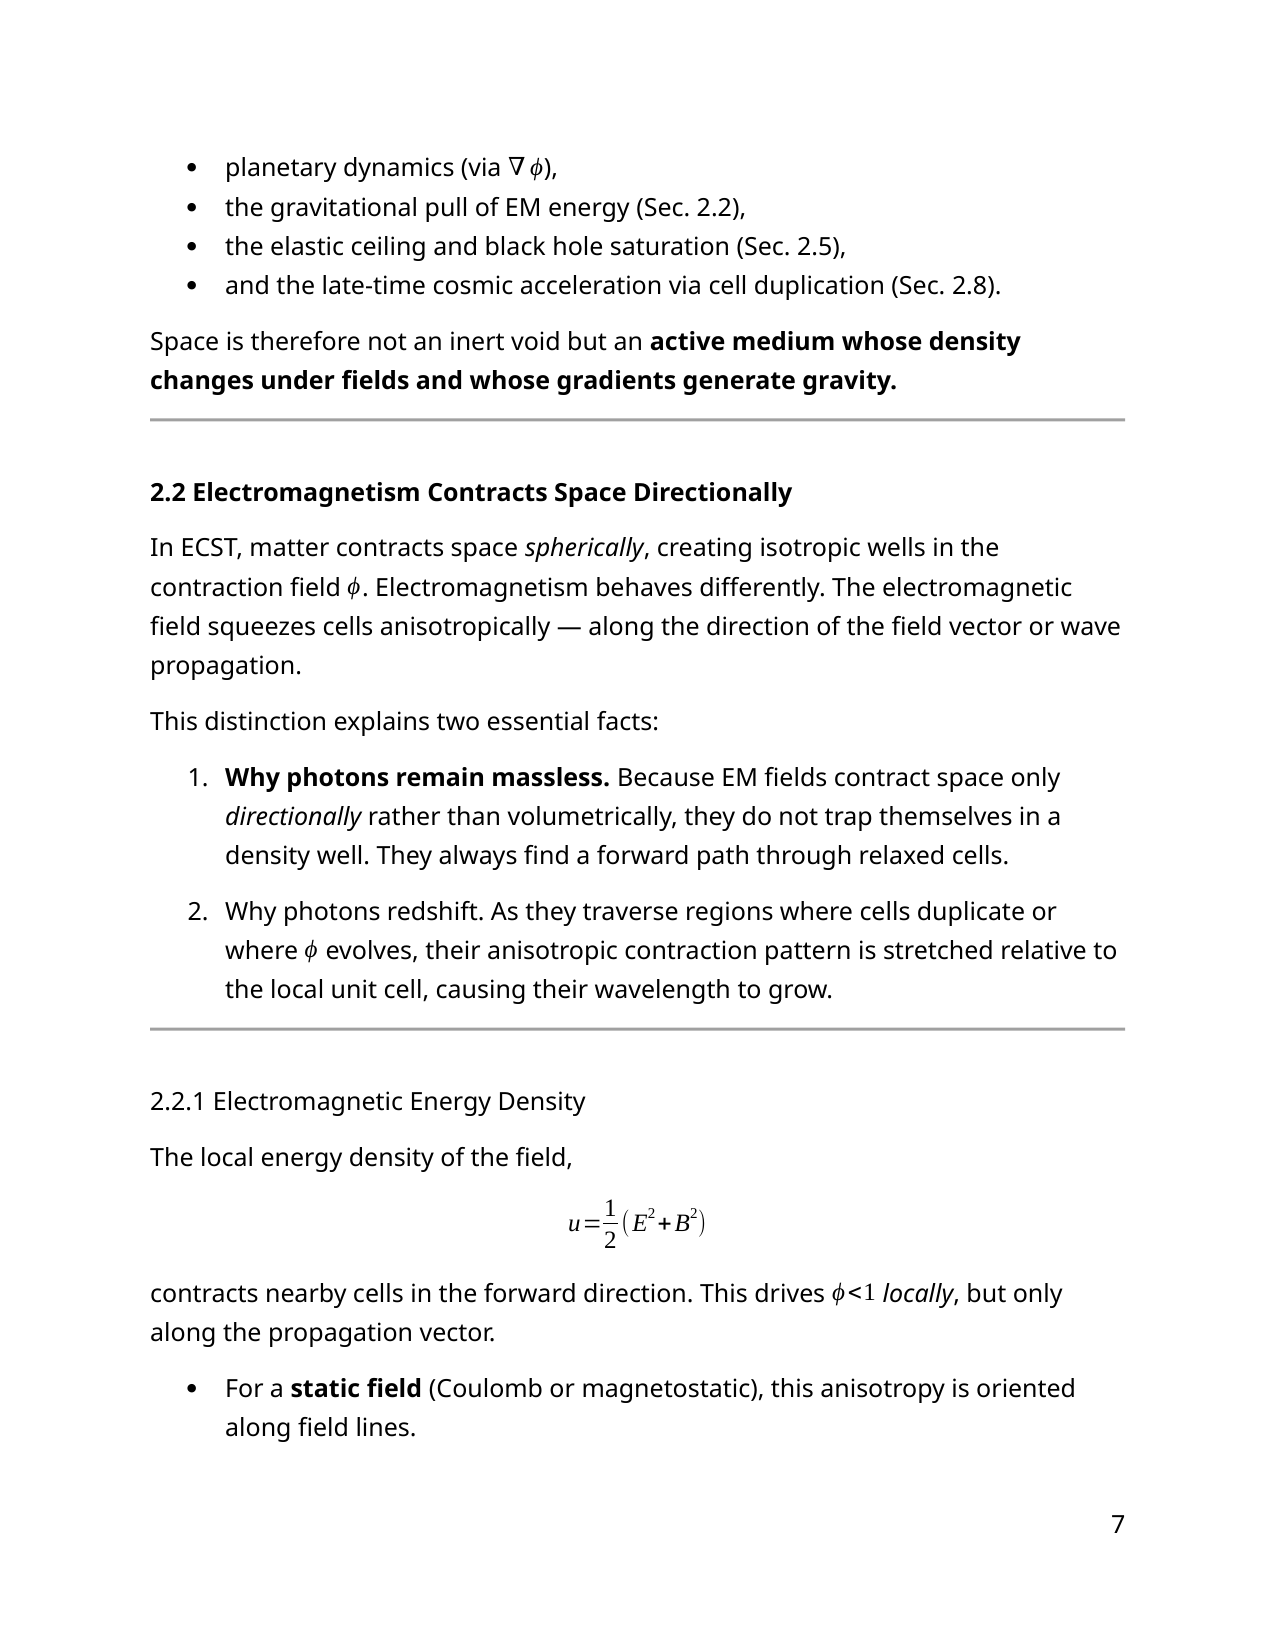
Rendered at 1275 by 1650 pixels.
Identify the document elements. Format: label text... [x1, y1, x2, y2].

list Why photons remain massless. Because EM fields contract space only directionally rather than volumetrically, they do not trap themselves in a density well. They always find a forward path through relaxed cells. [187, 759, 1125, 872]
list the elastic ceiling and black hole saturation (Sec. 2.5), [187, 228, 1125, 262]
text Space is therefore not an inert void but an active medium whose density changes under fields and whose gradients generate gravity. [150, 323, 1125, 397]
text This distinction explains two essential facts: [150, 703, 1125, 737]
list the gravitational pull of EM energy (Sec. 2.2), [187, 189, 1125, 223]
list planetary dynamics (via ), [187, 150, 1125, 184]
list For a static field (Coulomb or magnetostatic), this anisotropy is oriented along field lines. [187, 1371, 1125, 1444]
text 2.2 Electromagnetism Contracts Space Directionally [150, 474, 1125, 508]
text 2.2.1 Electromagnetic Energy Density [150, 1083, 1125, 1117]
list Why photons redshift. As they traverse regions where cells duplicate or where evolves, their anisotropic contraction pattern is stretched relative to the local unit cell, causing their wavelength to grow. [187, 893, 1125, 1006]
text The local energy density of the field, [150, 1139, 1125, 1173]
text In ECST, matter contracts space spherically, creating isotropic wells in the contraction field . Electromagnetism behaves differently. The electromagnetic field squeezes cells anisotropically — along the direction of the field vector or wave propagation. [150, 530, 1125, 682]
text contracts nearby cells in the forward direction. This drives locally, but only along the propagation vector. [150, 1276, 1125, 1349]
list and the late-time cosmic acceleration via cell duplication (Sec. 2.8). [187, 267, 1125, 302]
